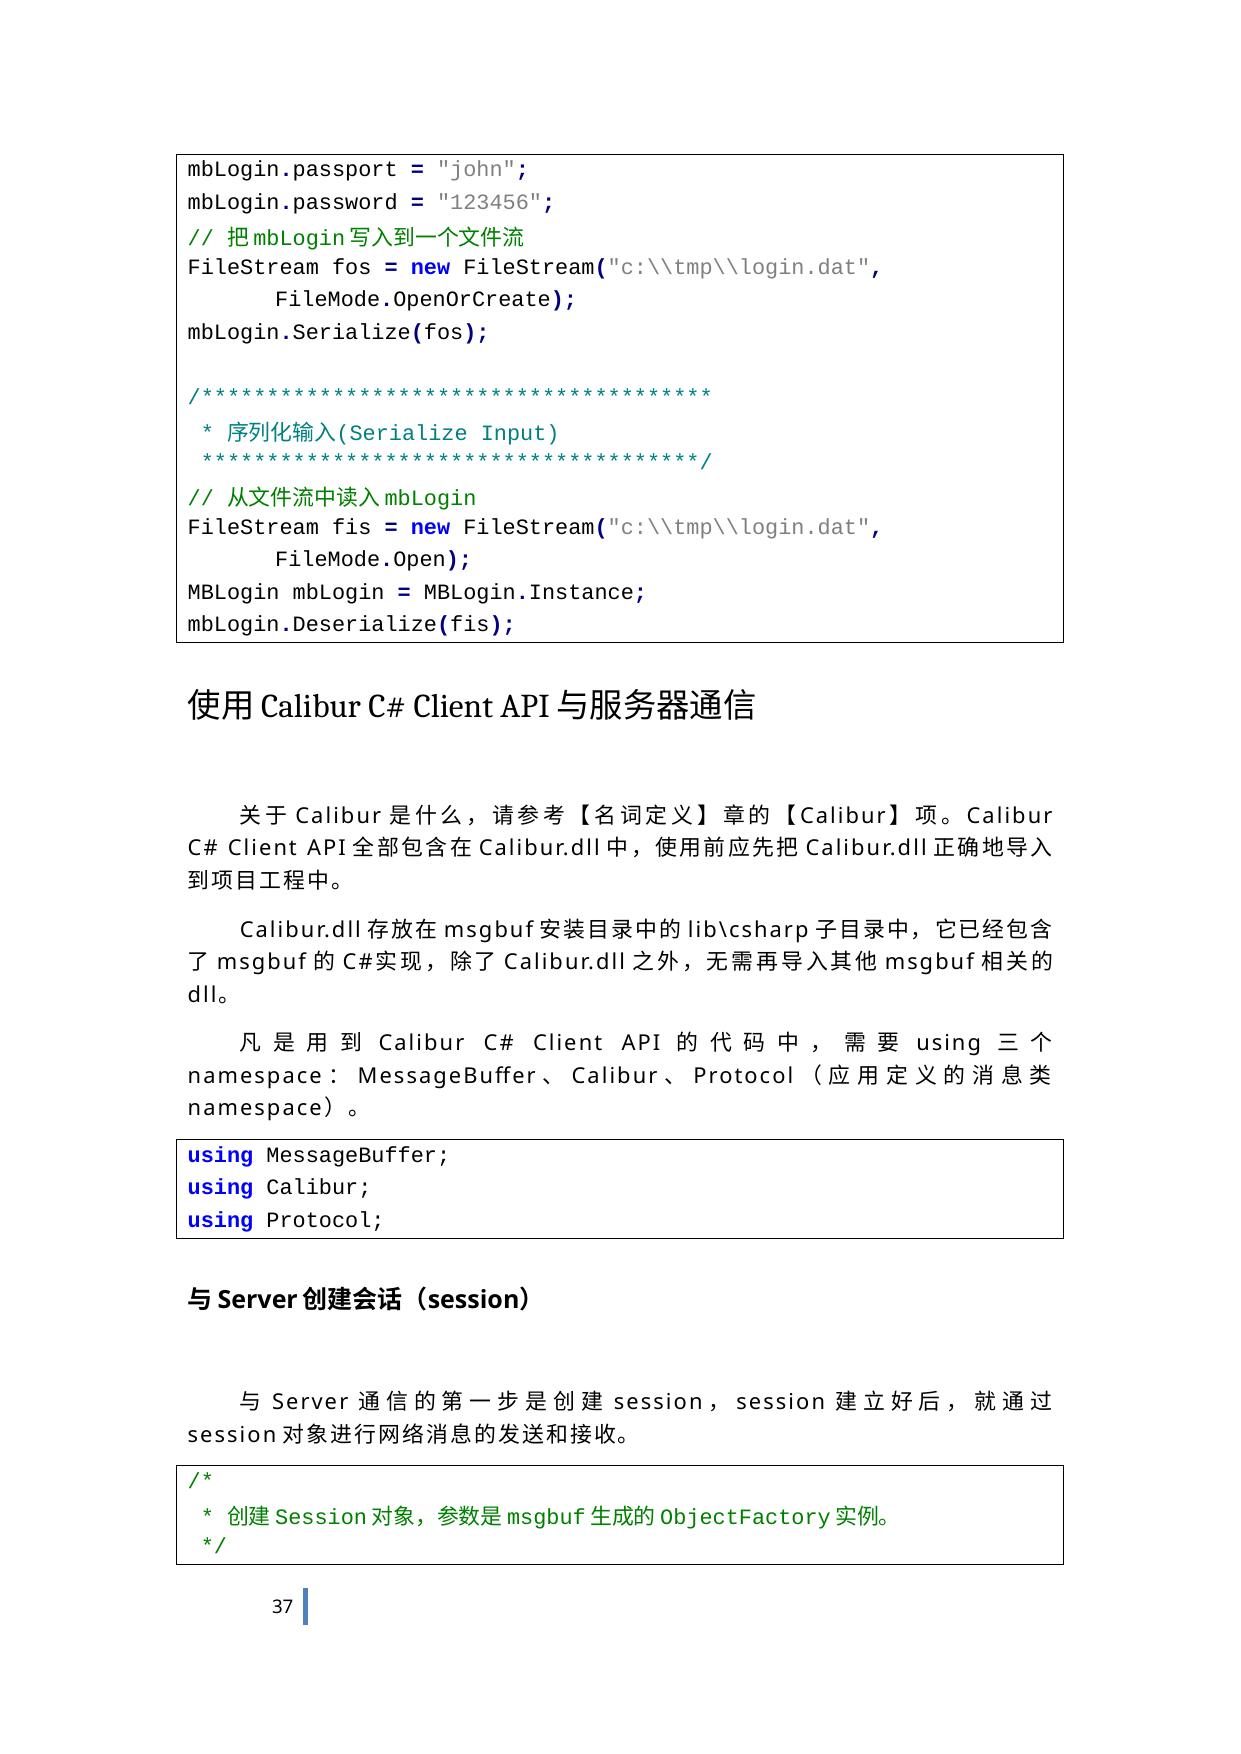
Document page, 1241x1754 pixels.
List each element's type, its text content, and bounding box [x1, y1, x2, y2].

text 关于Calibur是什么，请参考【名词定义】章的【Calibur】项。Calibur C# Client API全部包含在Calibur.dll中，使用前应先把Calibur.dll正确地导入到项目工程中。 [187, 798, 1053, 895]
text 凡是用到Calibur C# Client API的代码中，需要using三个namespace：MessageBuffer、Calibur、Protocol（应用定义的消息类namespace）。 [187, 1025, 1053, 1123]
table_header using MessageBuffer; using Calibur; using Protocol; [177, 1140, 1063, 1237]
subtitle 与Server创建会话（session） [187, 1266, 1053, 1331]
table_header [177, 1466, 1063, 1564]
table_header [177, 155, 1063, 642]
text 与Server通信的第一步是创建session，session建立好后，就通过session对象进行网络消息的发送和接收。 [187, 1384, 1053, 1449]
subtitle 使用Calibur C# Client API与服务器通信 [187, 670, 1053, 735]
text Calibur.dll存放在msgbuf安装目录中的lib\csharp子目录中，它已经包含了msgbuf的C#实现，除了Calibur.dll之外，无需再导入其他msgbuf相关的dll。 [187, 911, 1053, 1009]
